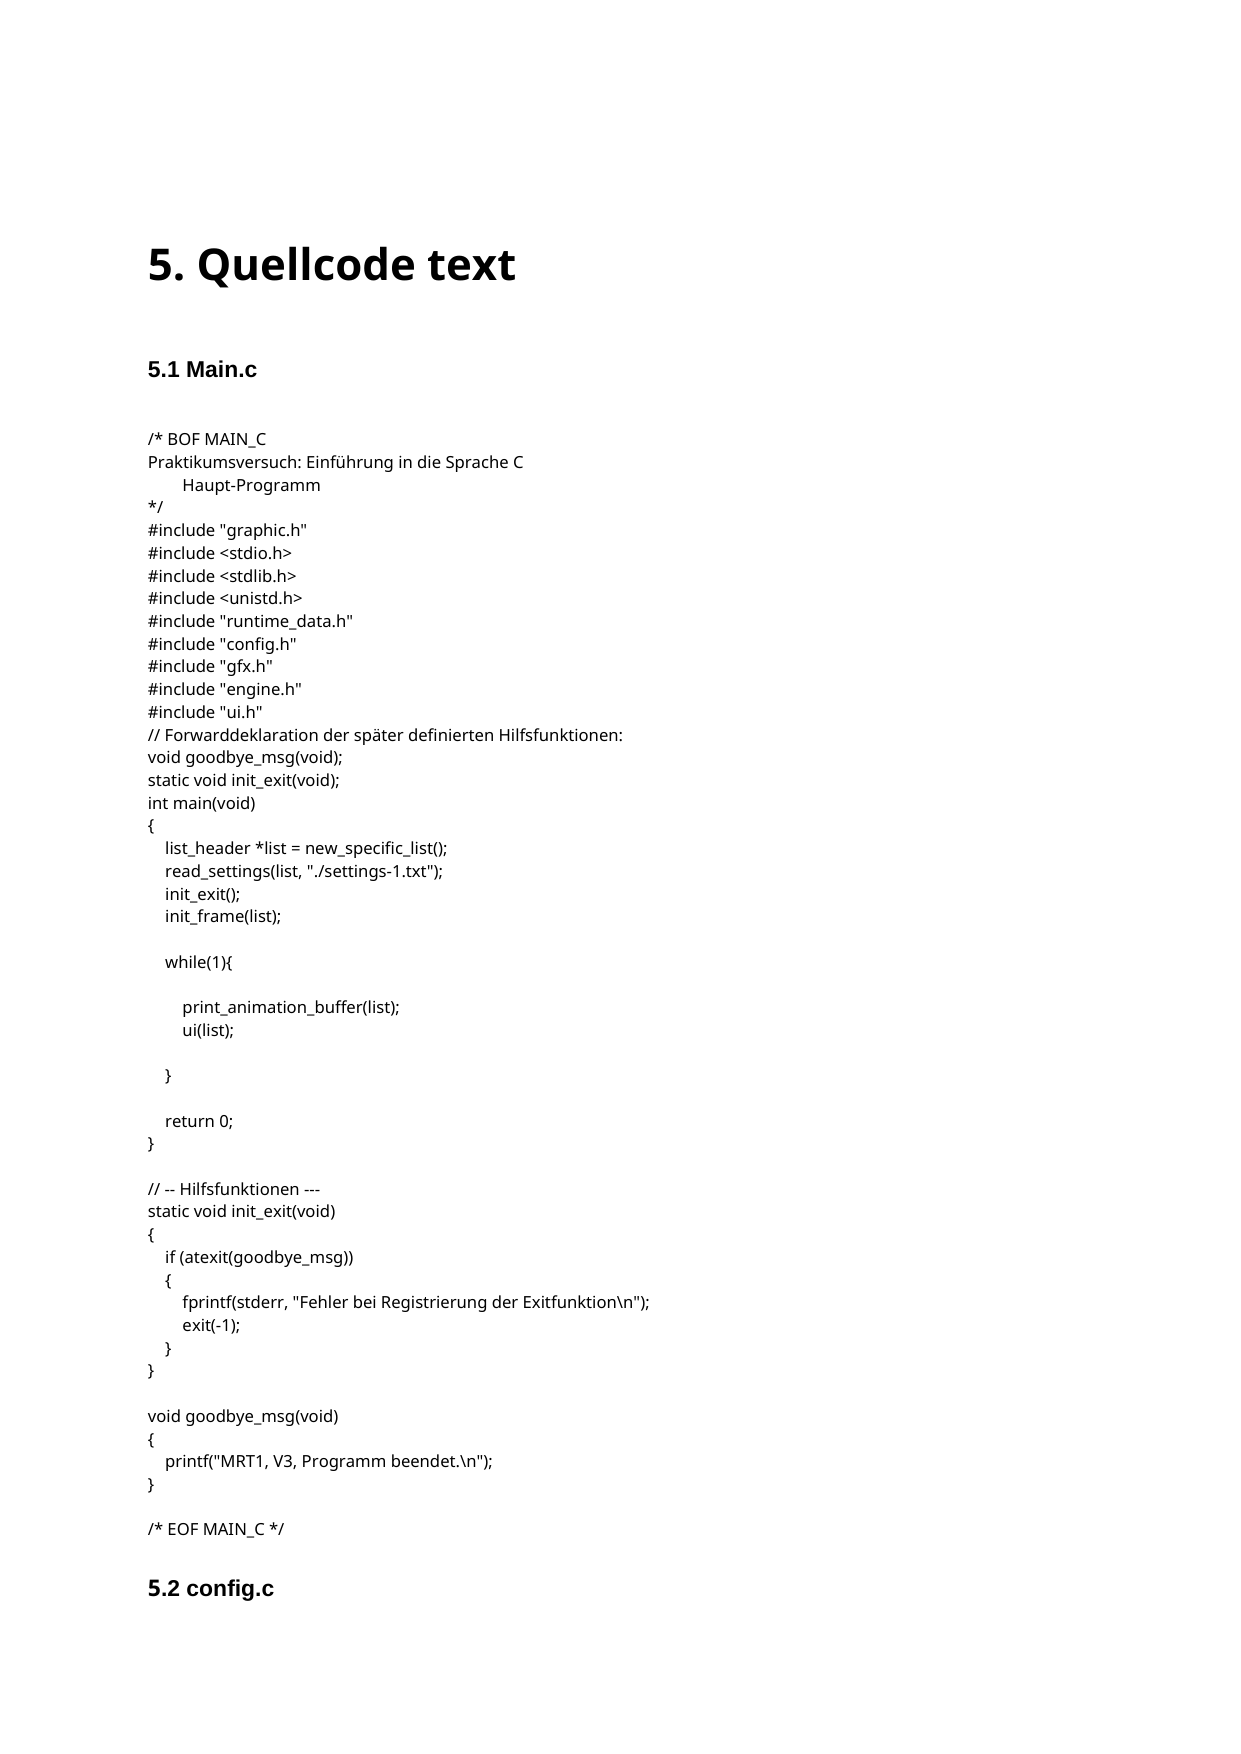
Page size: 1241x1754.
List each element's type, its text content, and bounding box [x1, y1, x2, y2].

text /* BOF MAIN_C [148, 428, 1152, 451]
text /* EOF MAIN_C */ [148, 1518, 1152, 1541]
text #include <stdio.h> [148, 541, 1152, 564]
text read_settings(list, "./settings-1.txt"); [148, 859, 1152, 882]
text // Forwarddeklaration der später definierten Hilfsfunktionen: [148, 723, 1152, 746]
text */ [148, 496, 1152, 519]
text } [148, 1064, 1152, 1086]
text #include "runtime_data.h" [148, 609, 1152, 632]
text init_exit(); [148, 882, 1152, 905]
text if (atexit(goodbye_msg)) [148, 1245, 1152, 1268]
text } [148, 1132, 1152, 1154]
text #include <stdlib.h> [148, 564, 1152, 587]
text printf("MRT1, V3, Programm beendet.\n"); [148, 1450, 1152, 1472]
text // -- Hilfsfunktionen --- [148, 1177, 1152, 1200]
text void goodbye_msg(void); [148, 746, 1152, 768]
text #include "engine.h" [148, 678, 1152, 700]
text #include <unistd.h> [148, 587, 1152, 609]
subtitle 5.2 config.c [148, 1572, 1152, 1603]
text fprintf(stderr, "Fehler bei Registrierung der Exitfunktion\n"); [148, 1291, 1152, 1313]
text #include "gfx.h" [148, 655, 1152, 678]
text #include "config.h" [148, 632, 1152, 655]
text list_header *list = new_specific_list(); [148, 837, 1152, 859]
text { [148, 1223, 1152, 1245]
subtitle 5. Quellcode text [148, 234, 1152, 294]
text while(1){ [148, 950, 1152, 973]
text exit(-1); [148, 1313, 1152, 1336]
text } [148, 1336, 1152, 1359]
text static void init_exit(void) [148, 1200, 1152, 1223]
text { [148, 814, 1152, 837]
text } [148, 1359, 1152, 1382]
text Haupt-Programm [148, 473, 1152, 496]
text static void init_exit(void); [148, 768, 1152, 791]
text { [148, 1427, 1152, 1450]
text ui(list); [148, 1018, 1152, 1041]
text #include "graphic.h" [148, 519, 1152, 541]
text int main(void) [148, 791, 1152, 814]
text Praktikumsversuch: Einführung in die Sprache C [148, 451, 1152, 473]
text init_frame(list); [148, 905, 1152, 927]
subtitle 5.1 Main.c [148, 356, 1152, 382]
text { [148, 1268, 1152, 1291]
text return 0; [148, 1109, 1152, 1132]
text void goodbye_msg(void) [148, 1404, 1152, 1427]
text #include "ui.h" [148, 700, 1152, 723]
text } [148, 1472, 1152, 1495]
text print_animation_buffer(list); [148, 996, 1152, 1018]
